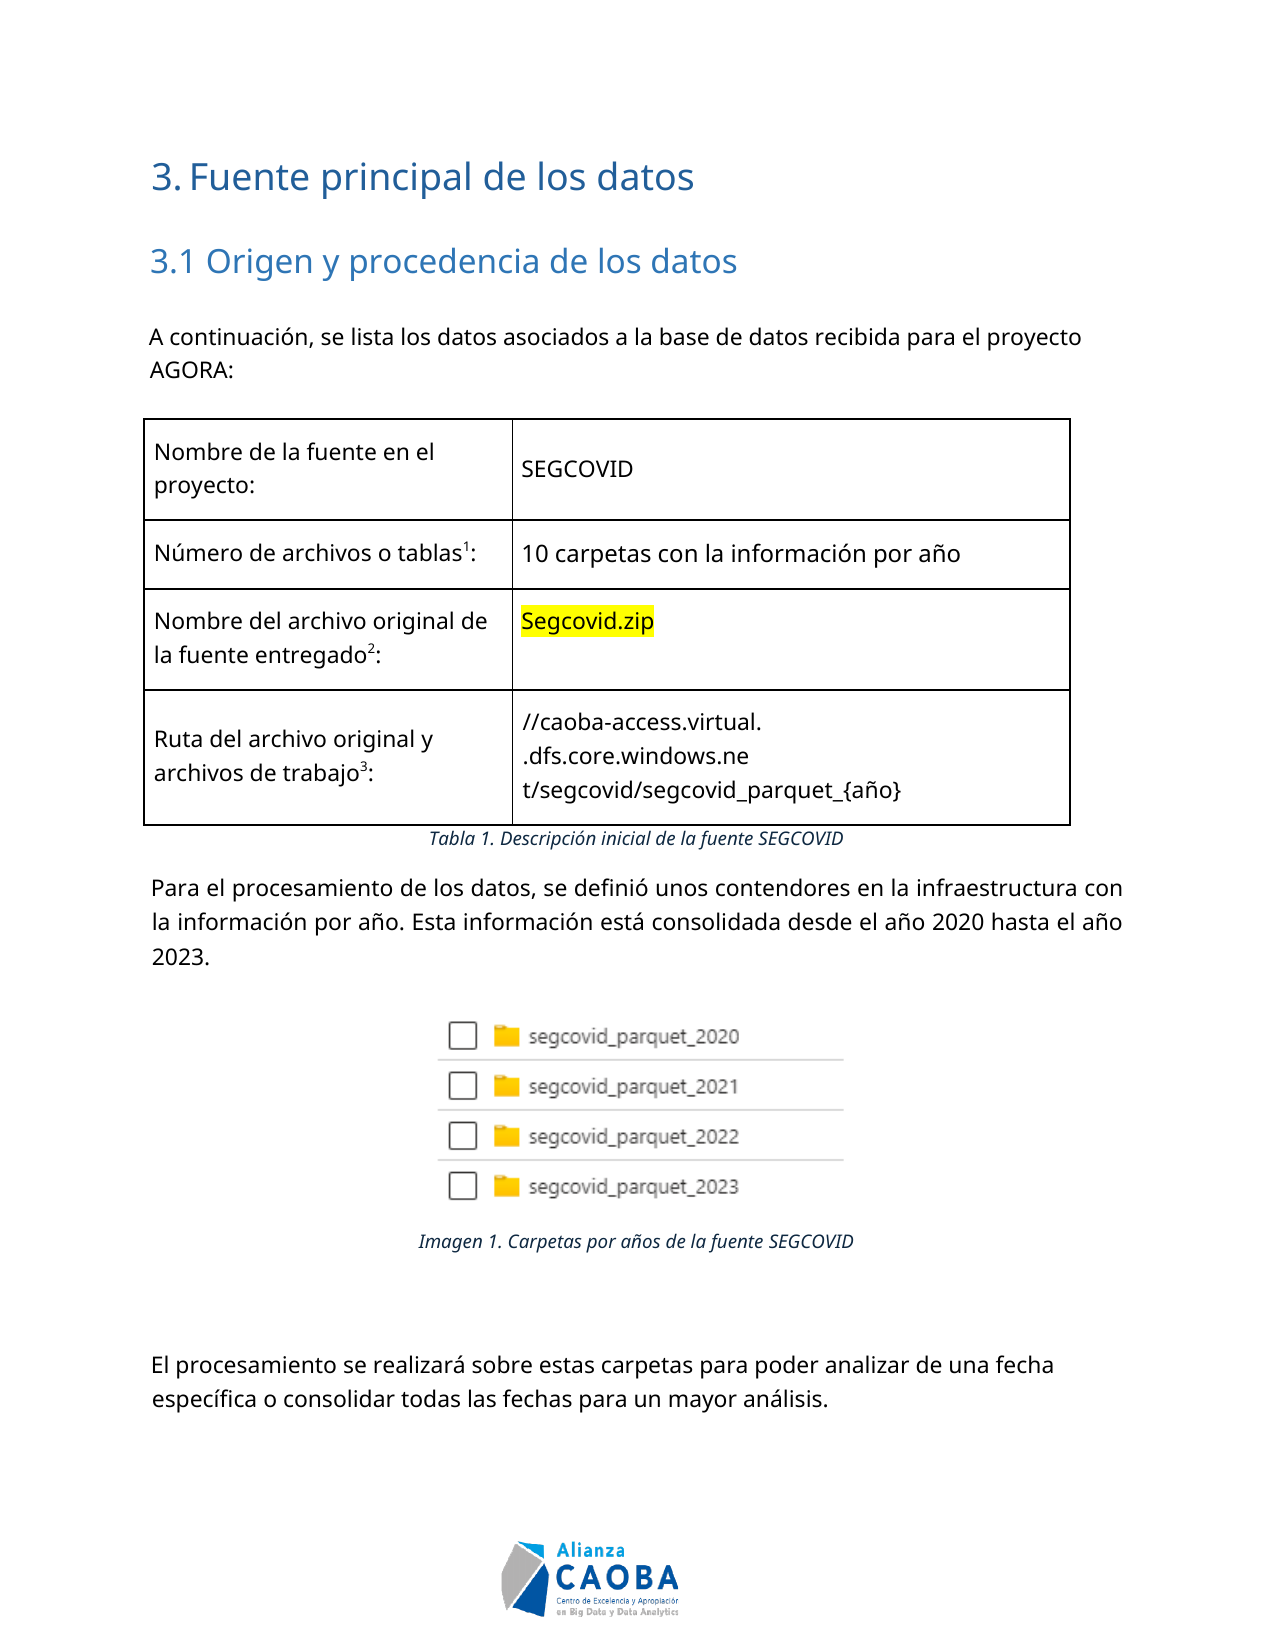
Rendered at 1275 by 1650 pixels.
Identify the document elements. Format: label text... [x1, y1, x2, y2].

table_header SEGCOVID [513, 420, 1069, 519]
picture [435, 1014, 844, 1208]
text El procesamiento se realizará sobre estas carpetas para poder analizar de una fecha específica o consolidar todas las fechas para un mayor análisis. [151, 1349, 1124, 1414]
text A continuación, se lista los datos asociados a la base de datos recibida para el proyecto AGORA: [148, 321, 1124, 386]
text Imagen 1. Carpetas por años de la fuente SEGCOVID [150, 1229, 1124, 1254]
table_header Nombre de la fuente en el proyecto: [145, 420, 512, 519]
subtitle Fuente principal de los datos [151, 151, 1123, 202]
picture [501, 1540, 679, 1617]
table_cell Segcovid.zip [513, 590, 1069, 689]
table_cell Número de archivos o tablas1: [145, 521, 512, 588]
table_cell Ruta del archivo original y archivos de trabajo3: [145, 691, 512, 824]
table_cell //caoba-access.virtual. .dfs.core.windows.net/segcovid/segcovid_parquet_{año} [513, 691, 1069, 824]
text Tabla 1. Descripción inicial de la fuente SEGCOVID [150, 825, 1124, 851]
table_cell 10 carpetas con la información por año [513, 521, 1069, 588]
table_cell Nombre del archivo original de la fuente entregado2: [145, 590, 512, 689]
text Para el procesamiento de los datos, se definió unos contendores en la infraestructura con la información por año. Esta información está consolidada desde el año 2020 hasta el año 2023. [151, 872, 1124, 972]
subtitle 3.1 Origen y procedencia de los datos [150, 238, 1124, 283]
